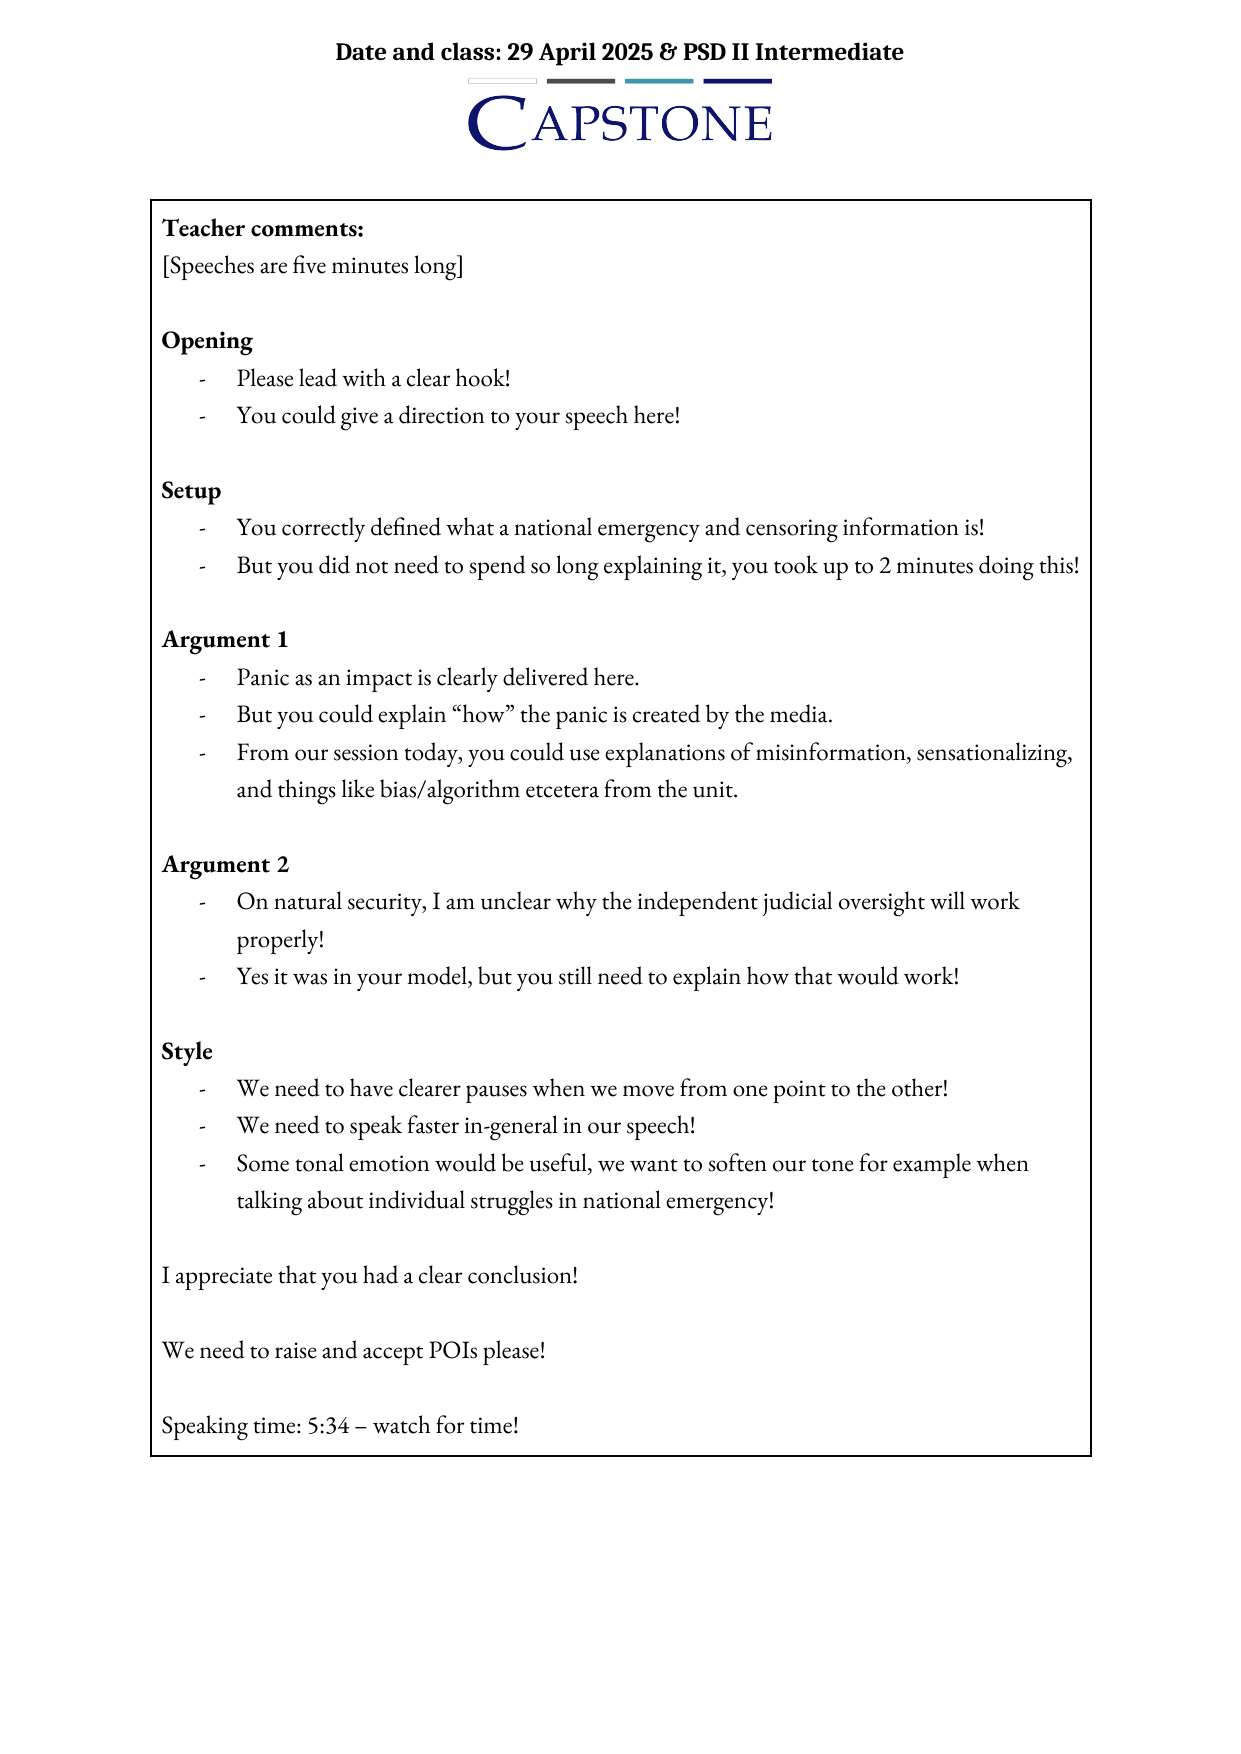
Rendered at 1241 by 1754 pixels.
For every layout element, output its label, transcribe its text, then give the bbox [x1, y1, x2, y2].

table_header Teacher comments: [Speeches are five minutes long] Opening Please lead with a clear hook! You could give a direction to your speech here! Setup You correctly defined what a national emergency and censoring information is! But you did not need to spend so long explaining it, you took up to 2 minutes doing this! Argument 1 Panic as an impact is clearly delivered here. But you could explain “how” the panic is created by the media. From our session today, you could use explanations of misinformation, sensationalizing, and things like bias/algorithm etcetera from the unit. Argument 2 On natural security, I am unclear why the independent judicial oversight will work properly! Yes it was in your model, but you still need to explain how that would work! Style We need to have clearer pauses when we move from one point to the other! We need to speak faster in-general in our speech! Some tonal emotion would be useful, we want to soften our tone for example when talking about individual struggles in national emergency! I appreciate that you had a clear conclusion! We need to raise and accept POIs please! Speaking time: 5:34 – watch for time! [152, 201, 1090, 1455]
picture [460, 70, 781, 157]
